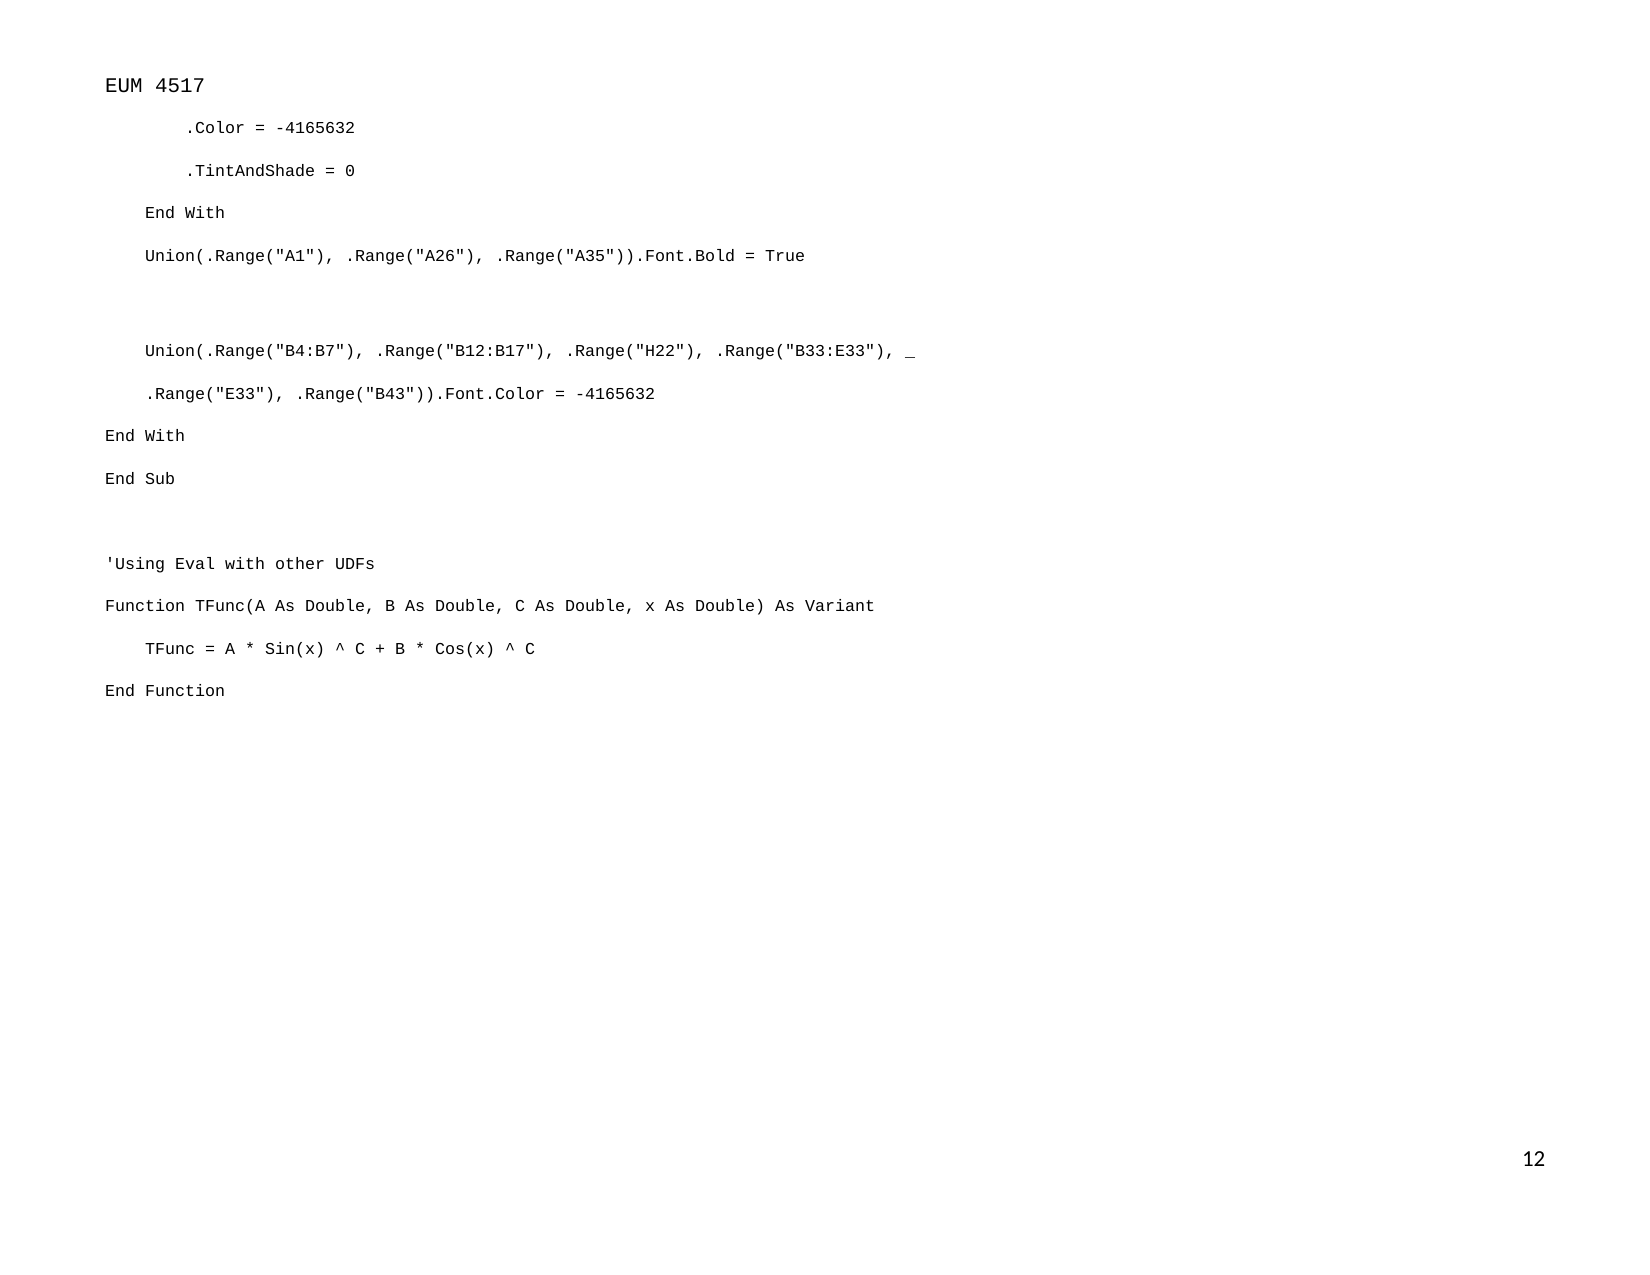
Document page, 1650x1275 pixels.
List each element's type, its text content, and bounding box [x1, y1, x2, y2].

text End Sub [105, 471, 1545, 489]
text Union(.Range("A1"), .Range("A26"), .Range("A35")).Font.Bold = True [105, 247, 1545, 266]
text End With [105, 205, 1545, 224]
text Union(.Range("B4:B7"), .Range("B12:B17"), .Range("H22"), .Range("B33:E33"), _ [105, 343, 1545, 362]
text .Range("E33"), .Range("B43")).Font.Color = -4165632 [105, 386, 1545, 404]
text .Color = -4165632 [105, 120, 1545, 139]
text 'Using Eval with other UDFs [105, 556, 1545, 574]
text End With [105, 428, 1545, 447]
text End Function [105, 683, 1545, 702]
text .TintAndShade = 0 [105, 162, 1545, 181]
text TFunc = A * Sin(x) ^ C + B * Cos(x) ^ C [105, 641, 1545, 659]
text Function TFunc(A As Double, B As Double, C As Double, x As Double) As Variant [105, 598, 1545, 617]
